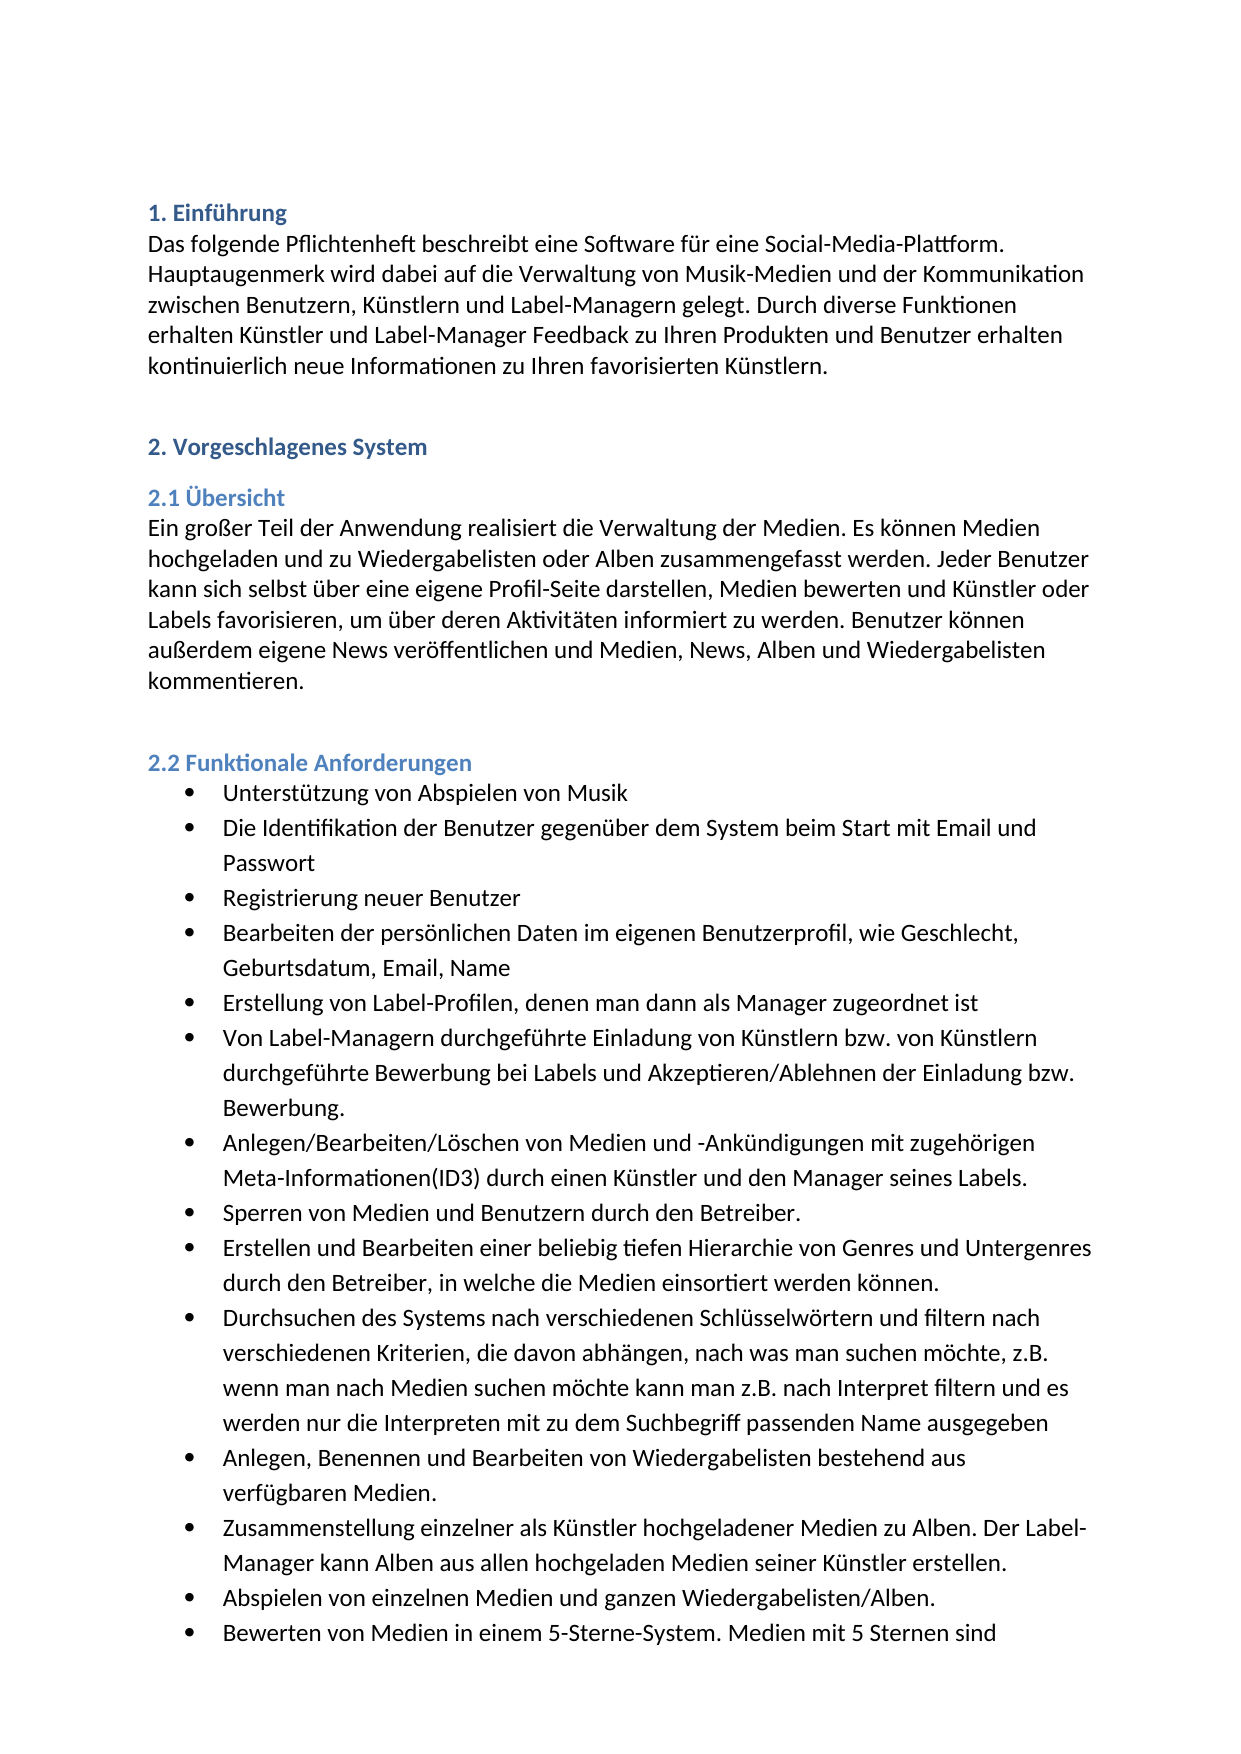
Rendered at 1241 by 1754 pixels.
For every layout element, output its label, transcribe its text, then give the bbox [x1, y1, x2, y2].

list Von Label-Managern durchgeführte Einladung von Künstlern bzw. von Künstlern durchgeführte Bewerbung bei Labels und Akzeptieren/Ablehnen der Einladung bzw. Bewerbung. [185, 1023, 1093, 1123]
list Abspielen von einzelnen Medien und ganzen Wiedergabelisten/Alben. [185, 1583, 1093, 1613]
text Das folgende Pflichtenheft beschreibt eine Software für eine Social-Media-Plattform. Hauptaugenmerk wird dabei auf die Verwaltung von Musik-Medien und der Kommunikation zwischen Benutzern, Künstlern und Label-Managern gelegt. Durch diverse Funktionen erhalten Künstler und Label-Manager Feedback zu Ihren Produkten und Benutzer erhalten kontinuierlich neue Informationen zu Ihren favorisierten Künstlern. [148, 228, 1093, 381]
text Ein großer Teil der Anwendung realisiert die Verwaltung der Medien. Es können Medien hochgeladen und zu Wiedergabelisten oder Alben zusammengefasst werden. Jeder Benutzer kann sich selbst über eine eigene Profil-Seite darstellen, Medien bewerten und Künstler oder Labels favorisieren, um über deren Aktivitäten informiert zu werden. Benutzer können außerdem eigene News veröffentlichen und Medien, News, Alben und Wiedergabelisten kommentieren. [148, 513, 1093, 696]
list Durchsuchen des Systems nach verschiedenen Schlüsselwörtern und filtern nach verschiedenen Kriterien, die davon abhängen, nach was man suchen möchte, z.B. wenn man nach Medien suchen möchte kann man z.B. nach Interpret filtern und es werden nur die Interpreten mit zu dem Suchbegriff passenden Name ausgegeben [185, 1303, 1093, 1438]
list Bearbeiten der persönlichen Daten im eigenen Benutzerprofil, wie Geschlecht, Geburtsdatum, Email, Name [185, 918, 1093, 983]
text 2.1 Übersicht [148, 482, 1093, 513]
list Die Identifikation der Benutzer gegenüber dem System beim Start mit Email und Passwort [185, 813, 1093, 878]
list Zusammenstellung einzelner als Künstler hochgeladener Medien zu Alben. Der Label-Manager kann Alben aus allen hochgeladen Medien seiner Künstler erstellen. [185, 1513, 1093, 1578]
list Erstellen und Bearbeiten einer beliebig tiefen Hierarchie von Genres und Untergenres durch den Betreiber, in welche die Medien einsortiert werden können. [185, 1233, 1093, 1298]
list Erstellung von Label-Profilen, denen man dann als Manager zugeordnet ist [185, 988, 1093, 1018]
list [185, 1618, 1093, 1648]
text 1. Einführung [148, 198, 1093, 228]
list Anlegen, Benennen und Bearbeiten von Wiedergabelisten bestehend aus verfügbaren Medien. [185, 1443, 1093, 1508]
list Sperren von Medien und Benutzern durch den Betreiber. [185, 1198, 1093, 1228]
list Anlegen/Bearbeiten/Löschen von Medien und -Ankündigungen mit zugehörigen Meta-Informationen(ID3) durch einen Künstler und den Manager seines Labels. [185, 1128, 1093, 1193]
list Unterstützung von Abspielen von Musik [185, 778, 1093, 808]
list Registrierung neuer Benutzer [185, 883, 1093, 913]
text 2.2 Funktionale Anforderungen [148, 747, 1093, 778]
text 2. Vorgeschlagenes System [148, 431, 1093, 461]
